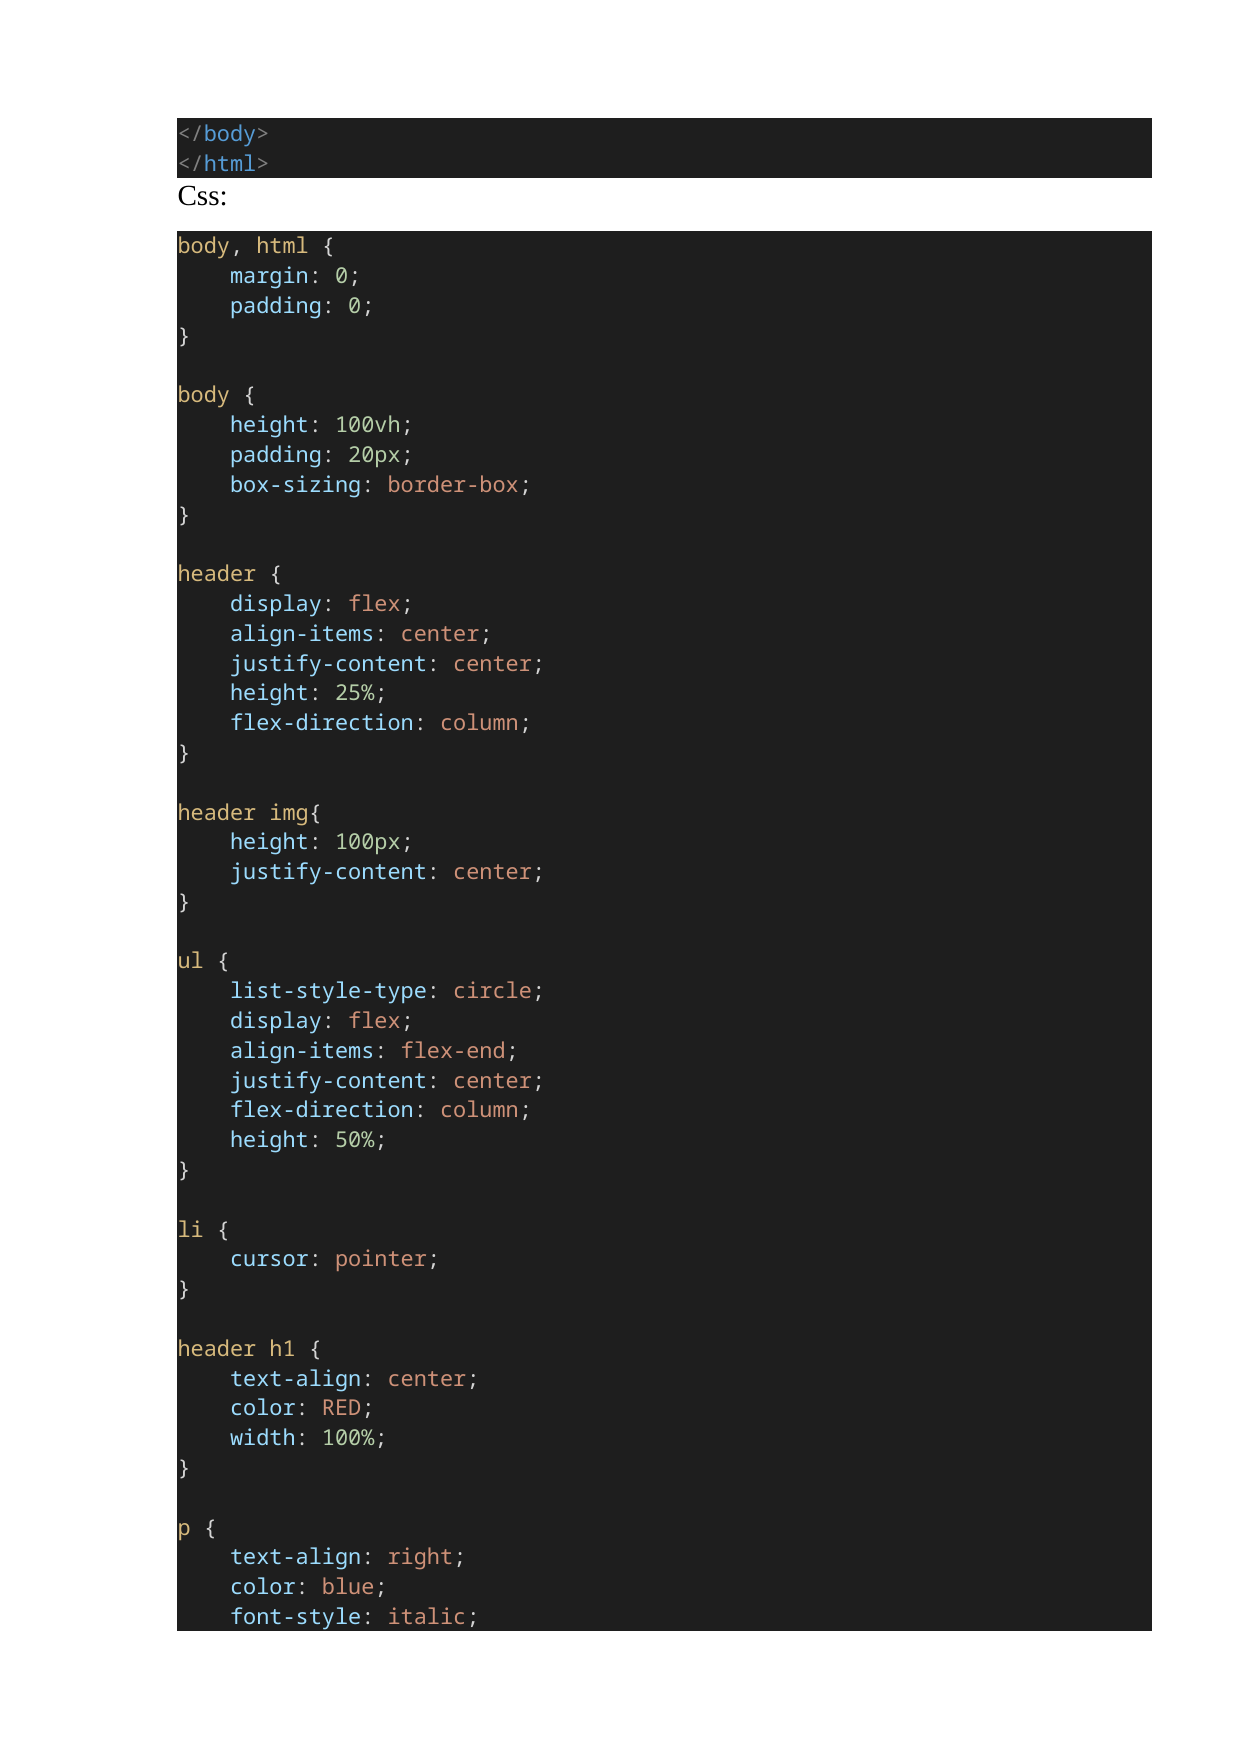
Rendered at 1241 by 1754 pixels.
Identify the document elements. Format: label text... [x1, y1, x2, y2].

text display: flex; [177, 588, 1152, 618]
text height: 100px; [177, 826, 1152, 856]
text header { [177, 558, 1152, 588]
text justify-content: center; [177, 1065, 1152, 1094]
text li { [177, 1214, 1152, 1243]
text justify-content: center; [177, 648, 1152, 677]
text flex-direction: column; [177, 707, 1152, 737]
text p { [177, 1512, 1152, 1541]
text ul { [177, 946, 1152, 975]
text flex-direction: column; [177, 1094, 1152, 1124]
text } [177, 886, 1152, 916]
text list-style-type: circle; [177, 975, 1152, 1005]
text padding: 0; [177, 290, 1152, 320]
text } [177, 1273, 1152, 1303]
text cursor: pointer; [177, 1243, 1152, 1273]
text display: flex; [177, 1005, 1152, 1035]
text </body> [177, 118, 1152, 148]
text header h1 { [177, 1333, 1152, 1363]
text align-items: center; [177, 618, 1152, 648]
text height: 50%; [177, 1124, 1152, 1154]
text text-align: center; [177, 1363, 1152, 1392]
text height: 25%; [177, 677, 1152, 707]
text justify-content: center; [177, 856, 1152, 886]
text } [177, 1452, 1152, 1482]
text Css: [177, 178, 1152, 211]
text </html> [177, 148, 1152, 178]
text text-align: right; [177, 1541, 1152, 1571]
text } [177, 737, 1152, 767]
text body { [177, 379, 1152, 409]
text color: blue; [177, 1571, 1152, 1601]
text margin: 0; [177, 260, 1152, 290]
text box-sizing: border-box; [177, 469, 1152, 499]
text font-style: italic; [177, 1601, 1152, 1631]
text header img{ [177, 797, 1152, 826]
text body, html { [177, 231, 1152, 260]
text width: 100%; [177, 1422, 1152, 1452]
text } [177, 1154, 1152, 1184]
text padding: 20px; [177, 439, 1152, 469]
text color: RED; [177, 1392, 1152, 1422]
text height: 100vh; [177, 409, 1152, 439]
text } [177, 499, 1152, 528]
text align-items: flex-end; [177, 1035, 1152, 1065]
text } [177, 320, 1152, 350]
